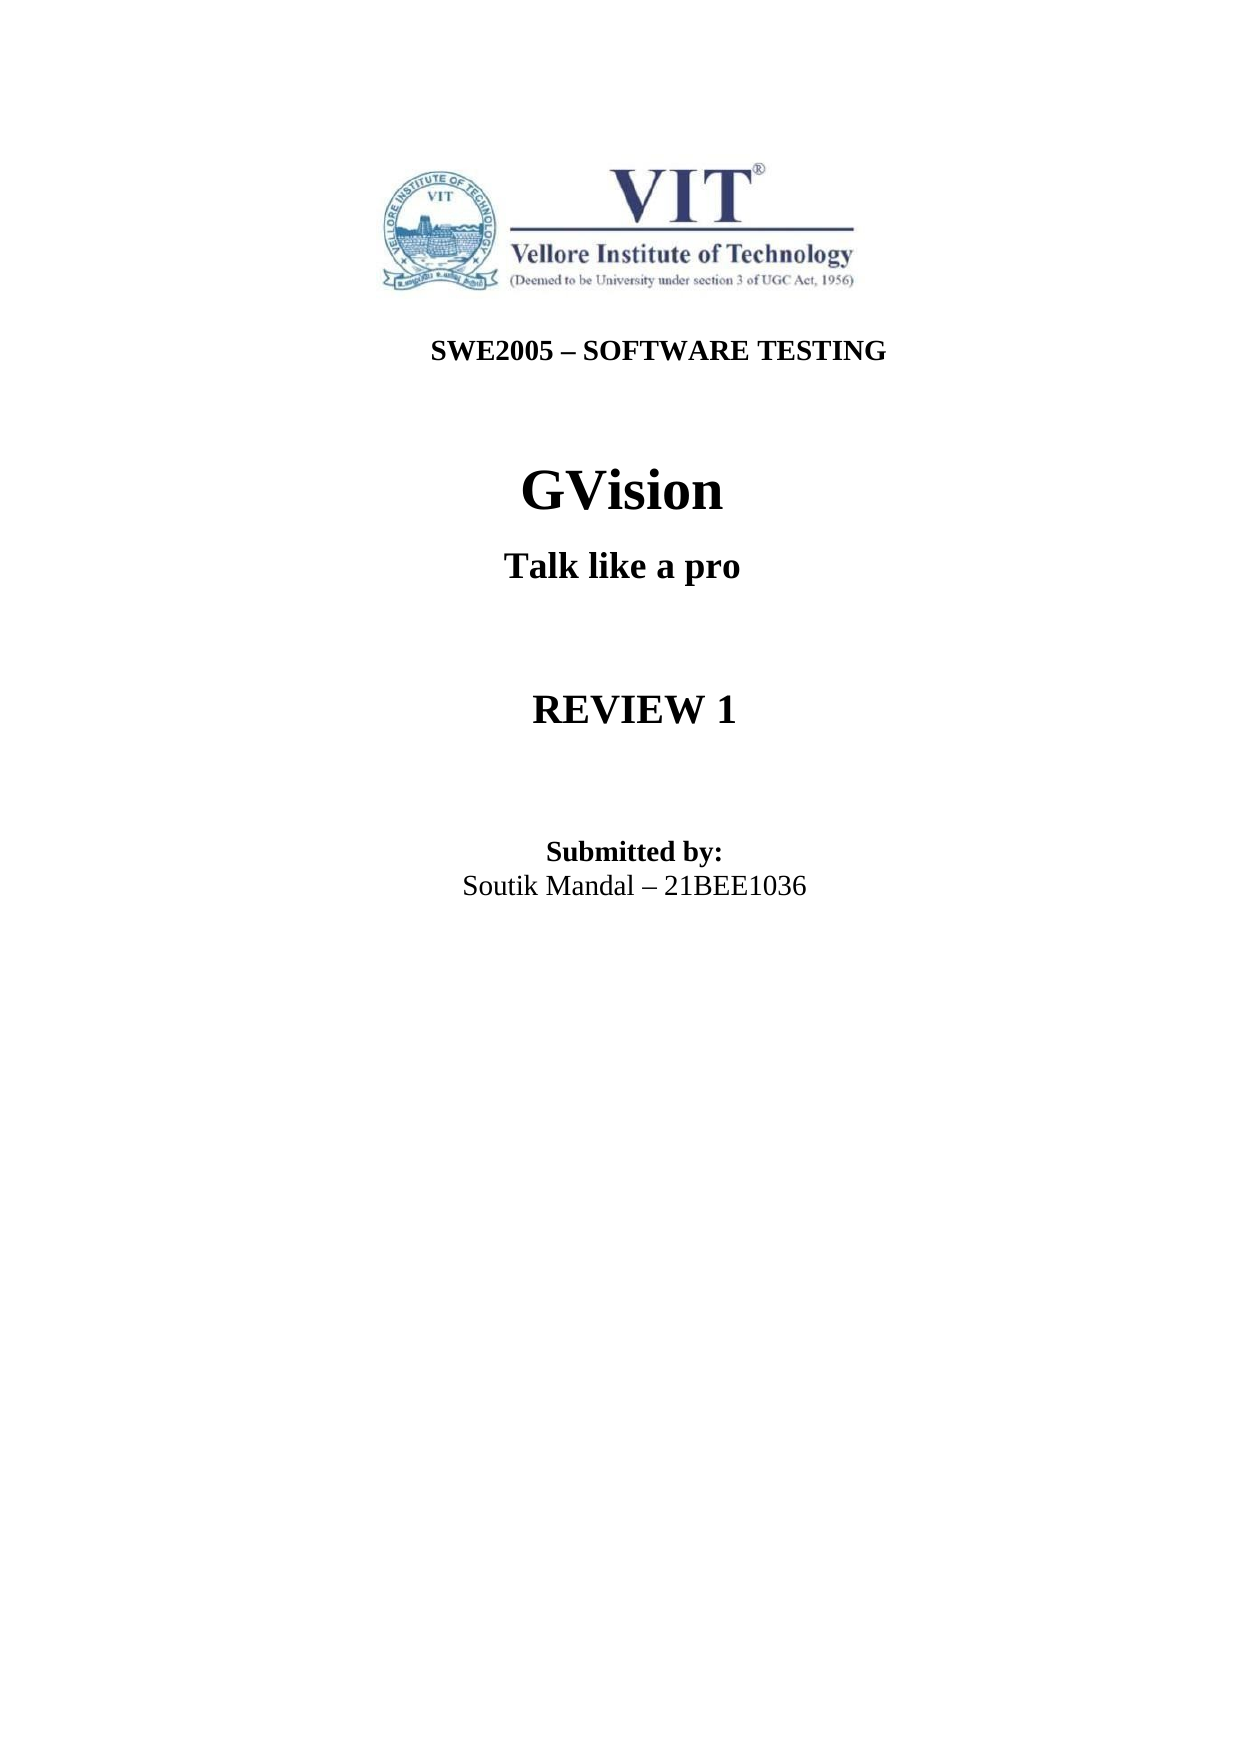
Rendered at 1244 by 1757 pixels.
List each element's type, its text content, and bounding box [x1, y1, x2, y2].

picture [376, 154, 865, 299]
subtitle Talk like a pro [361, 543, 883, 586]
subtitle SWE2005 – SOFTWARE TESTING [430, 333, 1069, 366]
subtitle Submitted by: [386, 834, 883, 867]
title GVision [361, 455, 883, 522]
text REVIEW 1 [386, 685, 883, 733]
text Soutik Mandal – 21BEE1036 [385, 868, 883, 901]
